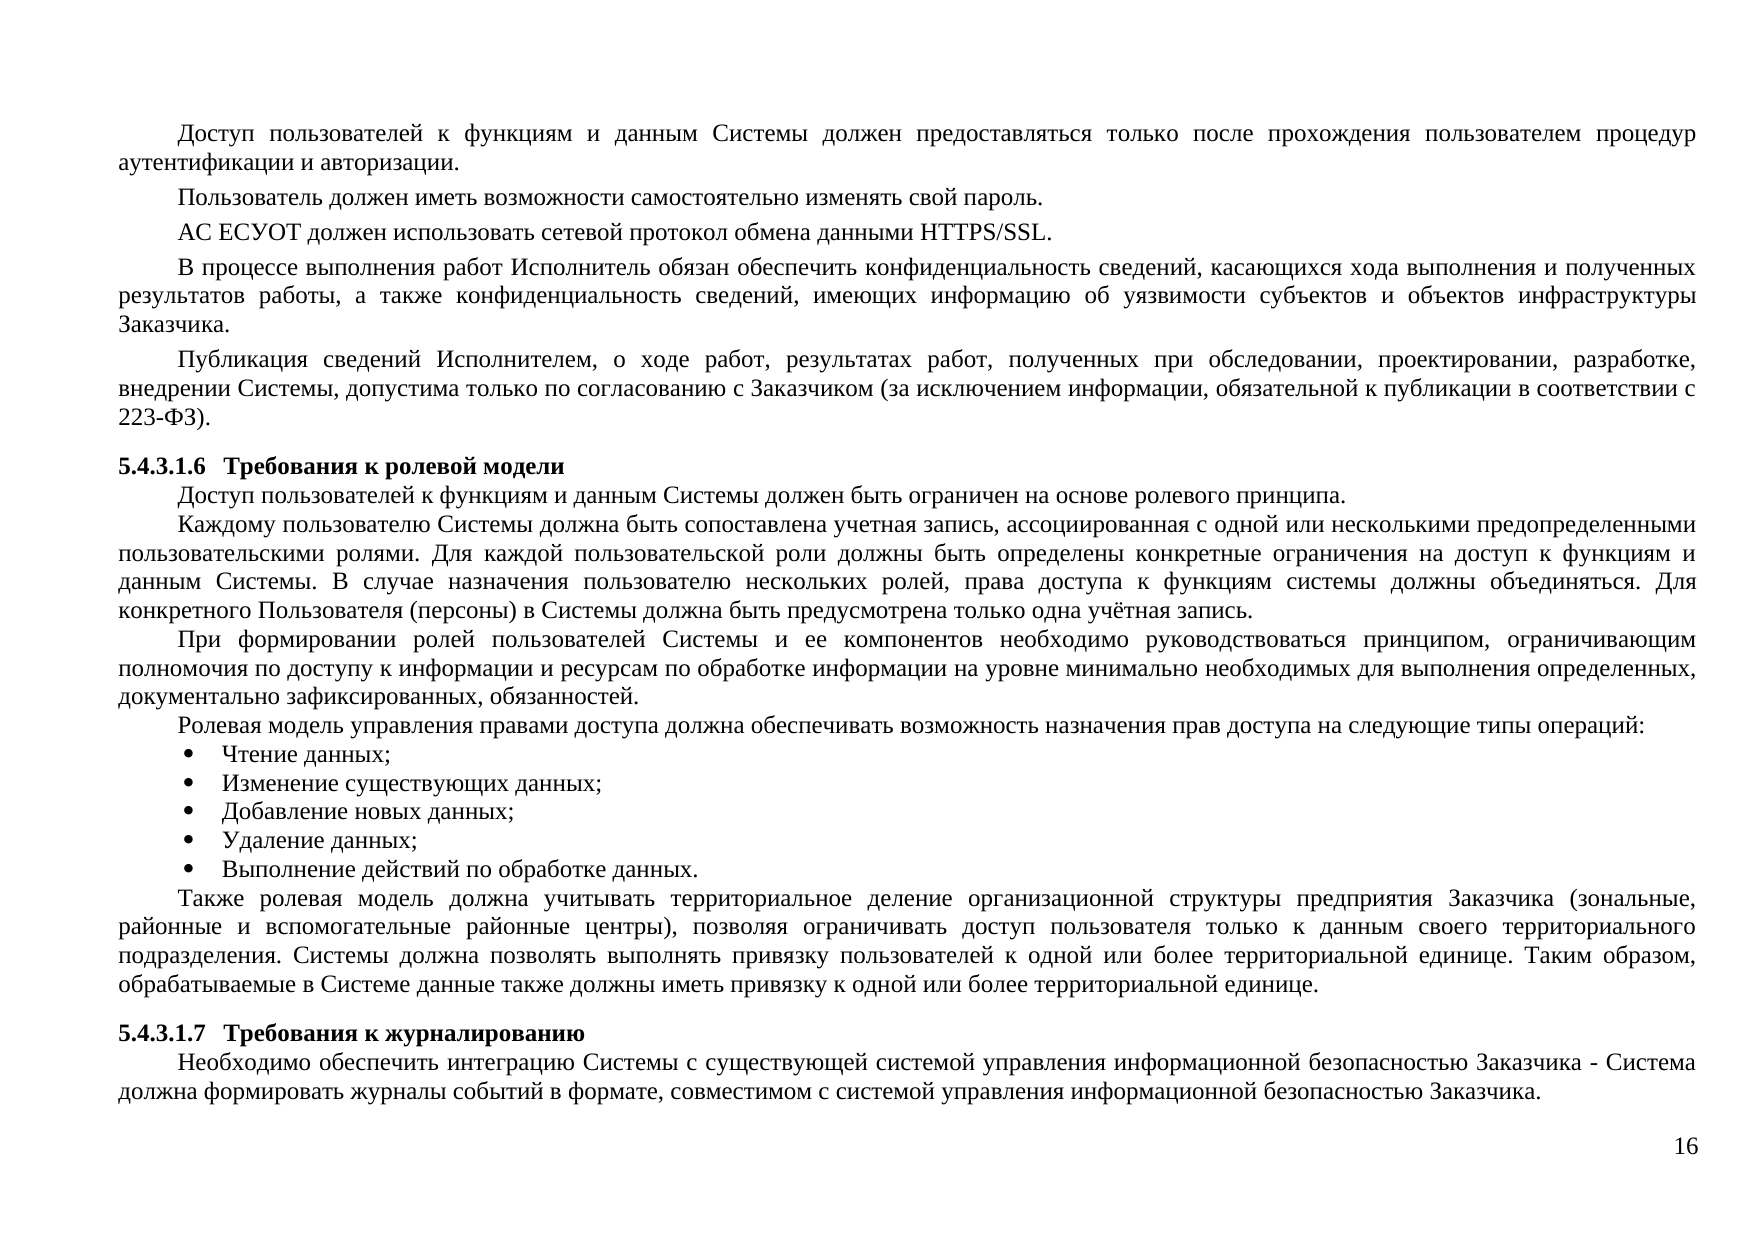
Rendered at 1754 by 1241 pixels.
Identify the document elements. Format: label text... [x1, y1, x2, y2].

text Доступ пользователей к функциям и данным Системы должен предоставляться только после прохождения пользователем процедур аутентификации и авторизации. [118, 118, 1698, 176]
text Необходимо обеспечить интеграцию Системы с существующей системой управления информационной безопасностью Заказчика - Система должна формировать журналы событий в формате, совместимом с системой управления информационной безопасностью Заказчика. [118, 1047, 1698, 1105]
text Публикация сведений Исполнителем, о ходе работ, результатах работ, полученных при обследовании, проектировании, разработке, внедрении Системы, допустима только по согласованию с Заказчиком (за исключением информации, обязательной к публикации в соответствии с 223-ФЗ). [118, 344, 1698, 431]
text Также ролевая модель должна учитывать территориальное деление организационной структуры предприятия Заказчика (зональные, районные и вспомогательные районные центры), позволяя ограничивать доступ пользователя только к данным своего территориального подразделения. Системы должна позволять выполнять привязку пользователей к одной или более территориальной единице. Таким образом, обрабатываемые в Системе данные также должны иметь привязку к одной или более территориальной единице. [118, 883, 1698, 998]
text Ролевая модель управления правами доступа должна обеспечивать возможность назначения прав доступа на следующие типы операций: [118, 710, 1698, 739]
subtitle Требования к журналированию [118, 1018, 1698, 1047]
list Добавление новых данных; [184, 796, 1698, 825]
subtitle Требования к ролевой модели [118, 451, 1698, 480]
list Чтение данных; [184, 739, 1698, 768]
text АС ЕСУОТ должен использовать сетевой протокол обмена данными HTTPS/SSL. [118, 217, 1698, 246]
text Пользователь должен иметь возможности самостоятельно изменять свой пароль. [118, 182, 1698, 211]
text Каждому пользователю Системы должна быть сопоставлена учетная запись, ассоциированная с одной или несколькими предопределенными пользовательскими ролями. Для каждой пользовательской роли должны быть определены конкретные ограничения на доступ к функциям и данным Системы. В случае назначения пользователю нескольких ролей, права доступа к функциям системы должны объединяться. Для конкретного Пользователя (персоны) в Системы должна быть предусмотрена только одна учётная запись. [118, 509, 1698, 624]
list Выполнение действий по обработке данных. [184, 854, 1698, 883]
list Удаление данных; [184, 825, 1698, 854]
text В процессе выполнения работ Исполнитель обязан обеспечить конфиденциальность сведений, касающихся хода выполнения и полученных результатов работы, а также конфиденциальность сведений, имеющих информацию об уязвимости субъектов и объектов инфраструктуры Заказчика. [118, 252, 1698, 338]
list Изменение существующих данных; [184, 768, 1698, 796]
text При формировании ролей пользователей Системы и ее компонентов необходимо руководствоваться принципом, ограничивающим полномочия по доступу к информации и ресурсам по обработке информации на уровне минимально необходимых для выполнения определенных, документально зафиксированных, обязанностей. [118, 624, 1698, 710]
text Доступ пользователей к функциям и данным Системы должен быть ограничен на основе ролевого принципа. [118, 480, 1698, 509]
